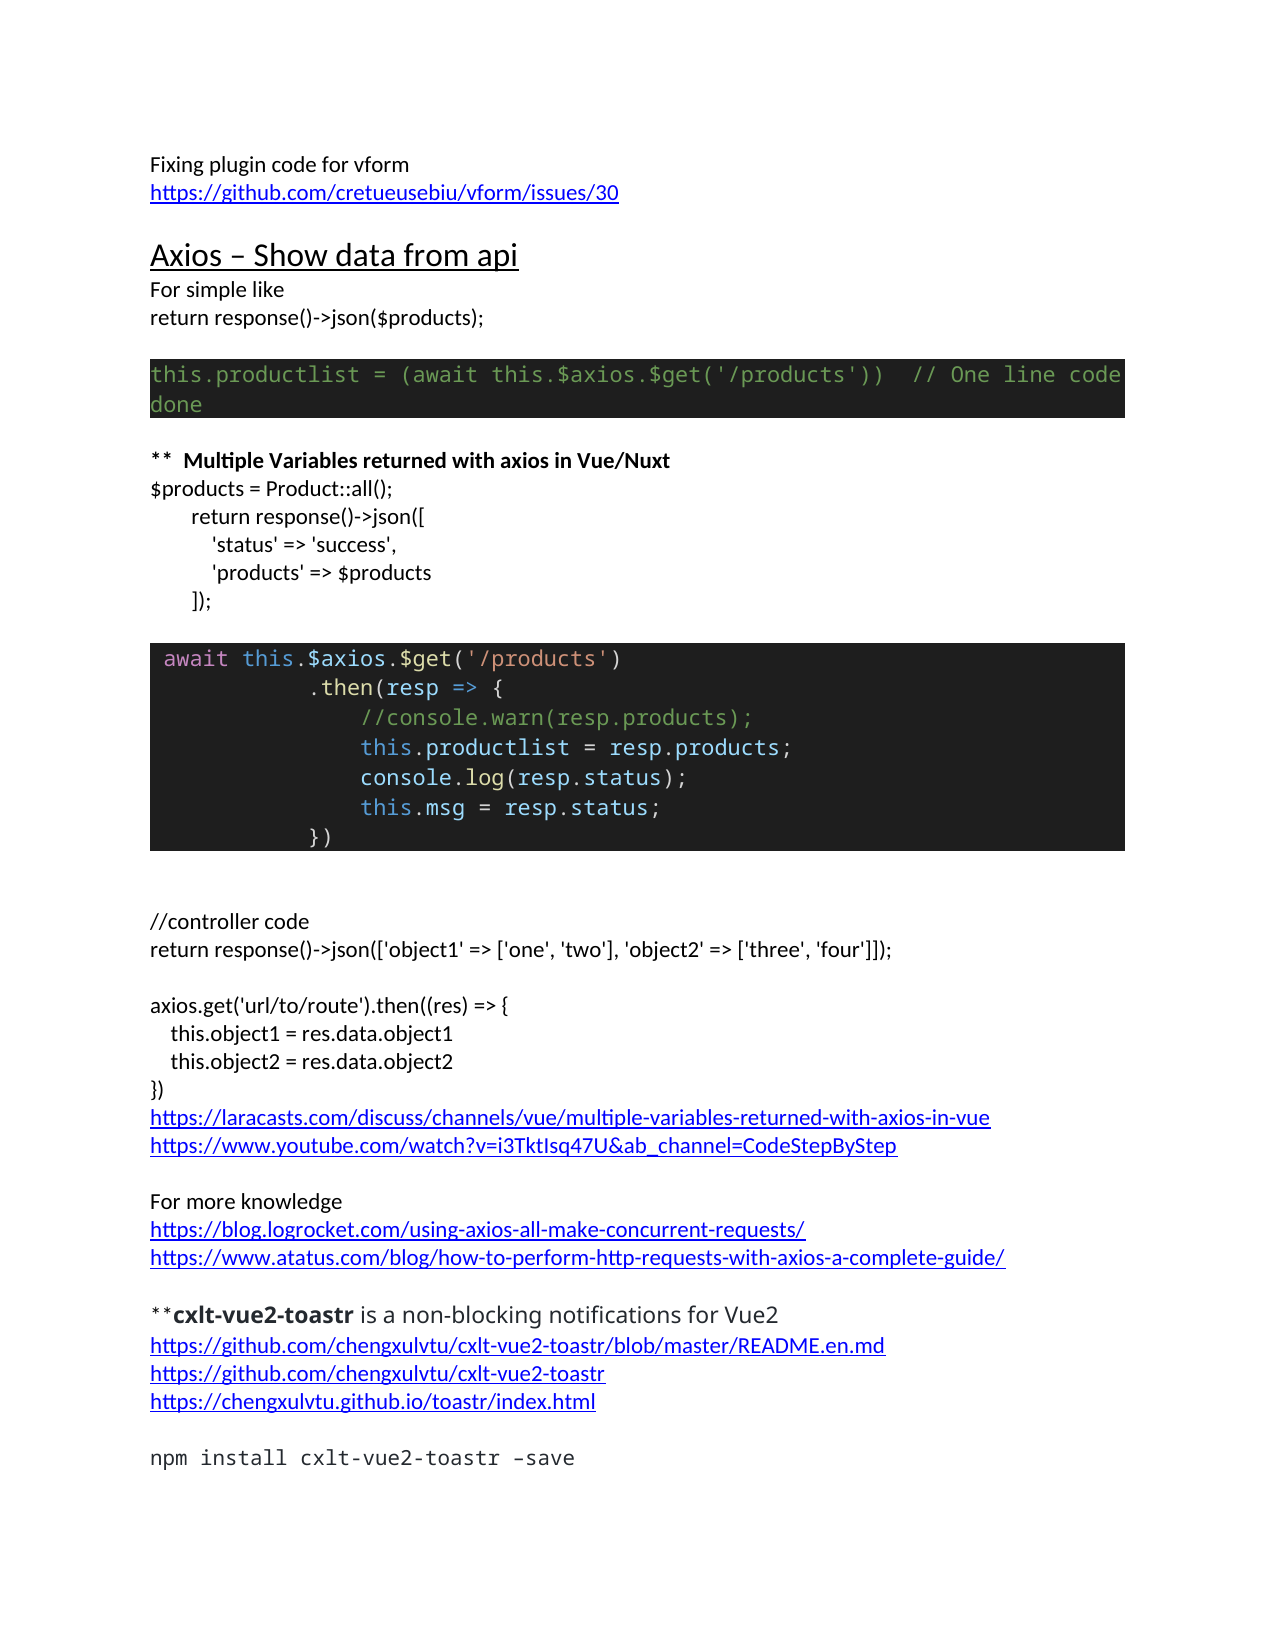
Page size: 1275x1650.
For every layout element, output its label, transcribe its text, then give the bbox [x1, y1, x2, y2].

text this.object1 = res.data.object1 [150, 1019, 1125, 1047]
text 'status' => 'success', [150, 531, 1125, 558]
text For more knowledge [150, 1187, 1125, 1215]
text this.productlist = resp.products; [150, 732, 1125, 762]
text https://www.youtube.com/watch?v=i3TktIsq47U&ab_channel=CodeStepByStep [150, 1131, 1125, 1159]
text Axios – Show data from api [150, 234, 1125, 275]
text return response()->json([ [150, 502, 1125, 531]
text $products = Product::all(); [150, 474, 1125, 502]
text axios.get('url/to/route').then((res) => { [150, 991, 1125, 1019]
text }) [150, 1075, 1125, 1103]
text For simple like [150, 275, 1125, 303]
text return response()->json(['object1' => ['one', 'two'], 'object2' => ['three', 'four']]); [150, 935, 1125, 963]
text .then(resp => { [150, 672, 1125, 702]
text ]); [150, 587, 1125, 614]
text this.object2 = res.data.object2 [150, 1047, 1125, 1075]
text https://www.atatus.com/blog/how-to-perform-http-requests-with-axios-a-complete-guide/ [150, 1243, 1125, 1271]
text https://github.com/cretueusebiu/vform/issues/30 [150, 178, 1125, 206]
text https://chengxulvtu.github.io/toastr/index.html [150, 1387, 1125, 1415]
text return response()->json($products); [150, 303, 1125, 331]
text https://github.com/chengxulvtu/cxlt-vue2-toastr/blob/master/README.en.md [150, 1331, 1125, 1359]
text https://laracasts.com/discuss/channels/vue/multiple-variables-returned-with-axios-in-vue [150, 1103, 1125, 1131]
text //console.warn(resp.products); [150, 702, 1125, 732]
text this.msg = resp.status; [150, 792, 1125, 821]
text **cxlt-vue2-toastr is a non-blocking notifications for Vue2 [150, 1299, 1125, 1331]
text npm install cxlt-vue2-toastr –save [150, 1443, 1125, 1471]
text https://github.com/chengxulvtu/cxlt-vue2-toastr [150, 1359, 1125, 1387]
text await this.$axios.$get('/products') [150, 643, 1125, 672]
text https://blog.logrocket.com/using-axios-all-make-concurrent-requests/ [150, 1215, 1125, 1243]
text this.productlist = (await this.$axios.$get('/products')) // One line code done [150, 359, 1125, 418]
text console.log(resp.status); [150, 762, 1125, 792]
text }) [150, 821, 1125, 851]
text //controller code [150, 907, 1125, 935]
text 'products' => $products [150, 558, 1125, 587]
text Fixing plugin code for vform [150, 150, 1125, 178]
text ** Multiple Variables returned with axios in Vue/Nuxt [150, 446, 1125, 474]
